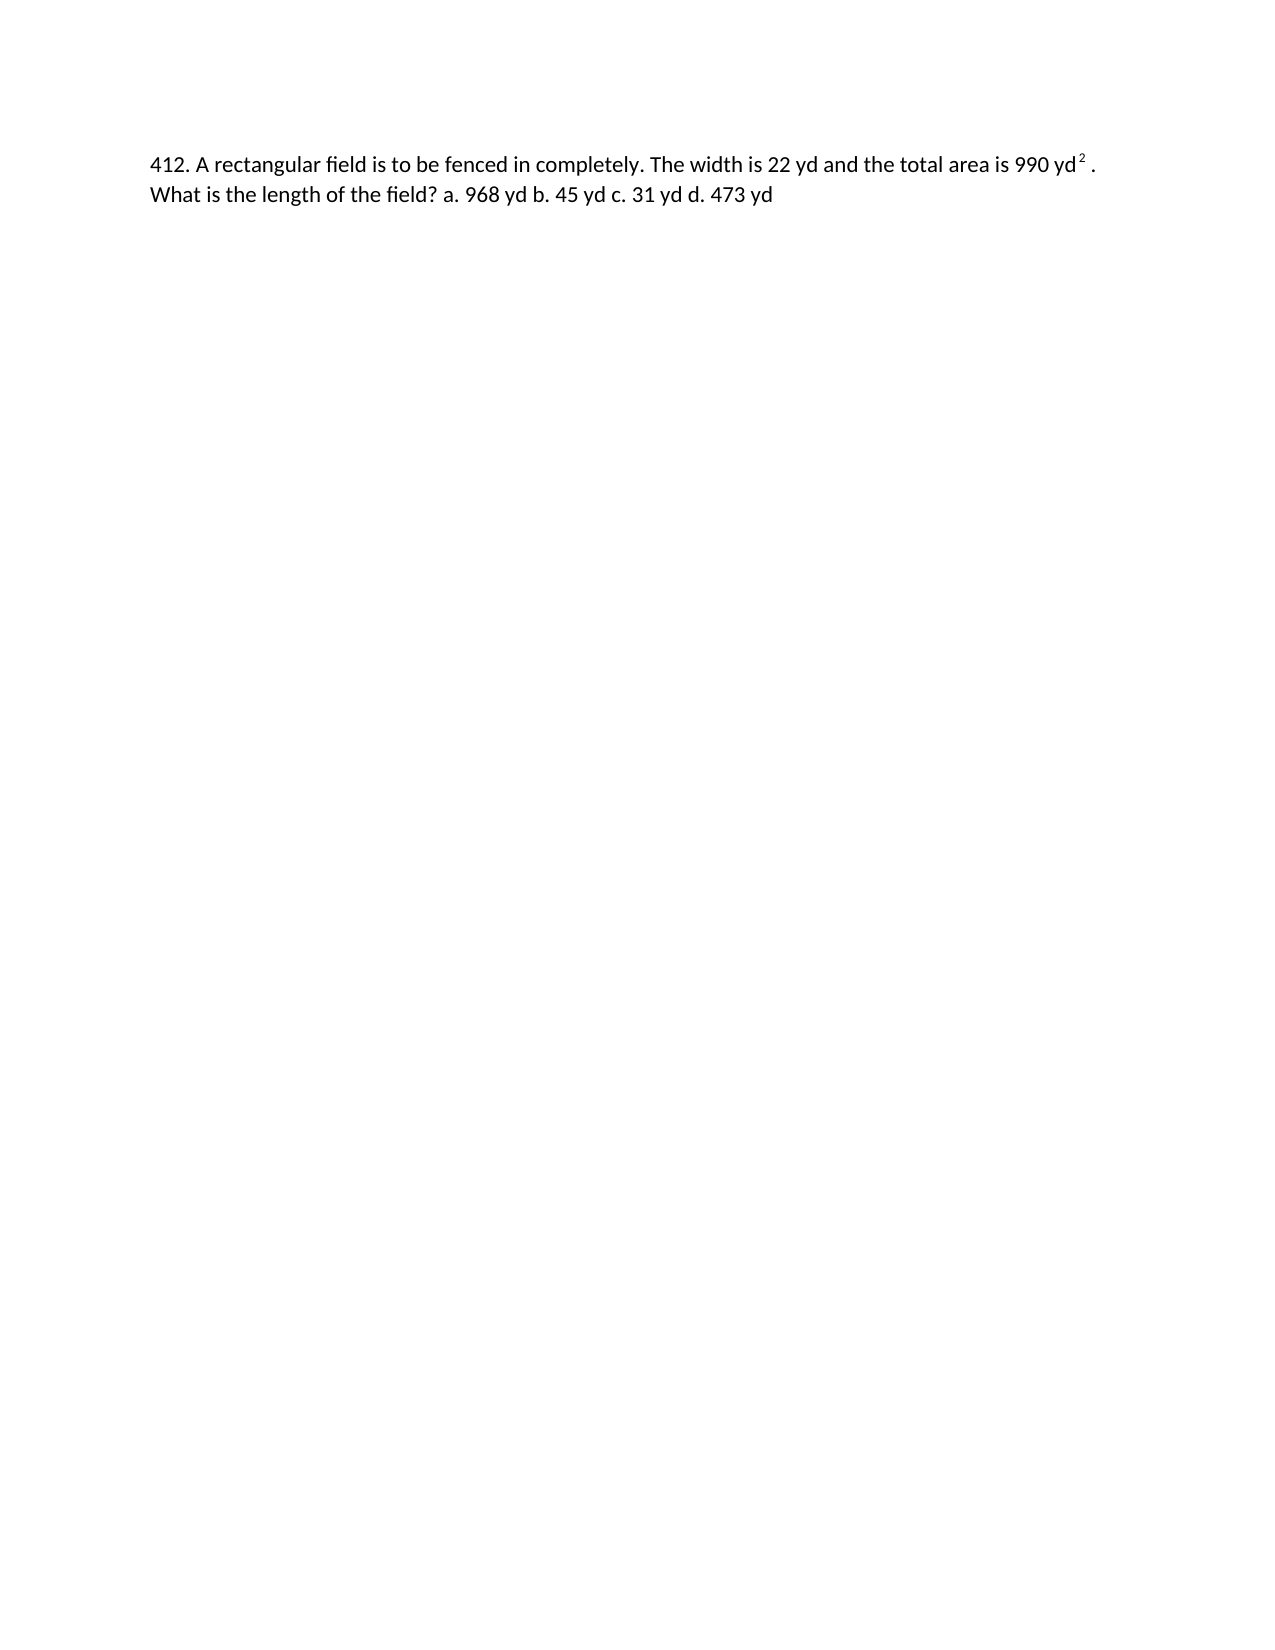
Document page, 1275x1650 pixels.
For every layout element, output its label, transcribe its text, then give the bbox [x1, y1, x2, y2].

text 412. A rectangular ﬁeld is to be fenced in completely. The width is 22 yd and the total area is 990 yd2 . What is the length of the ﬁeld? a. 968 yd b. 45 yd c. 31 yd d. 473 yd [150, 150, 1125, 208]
